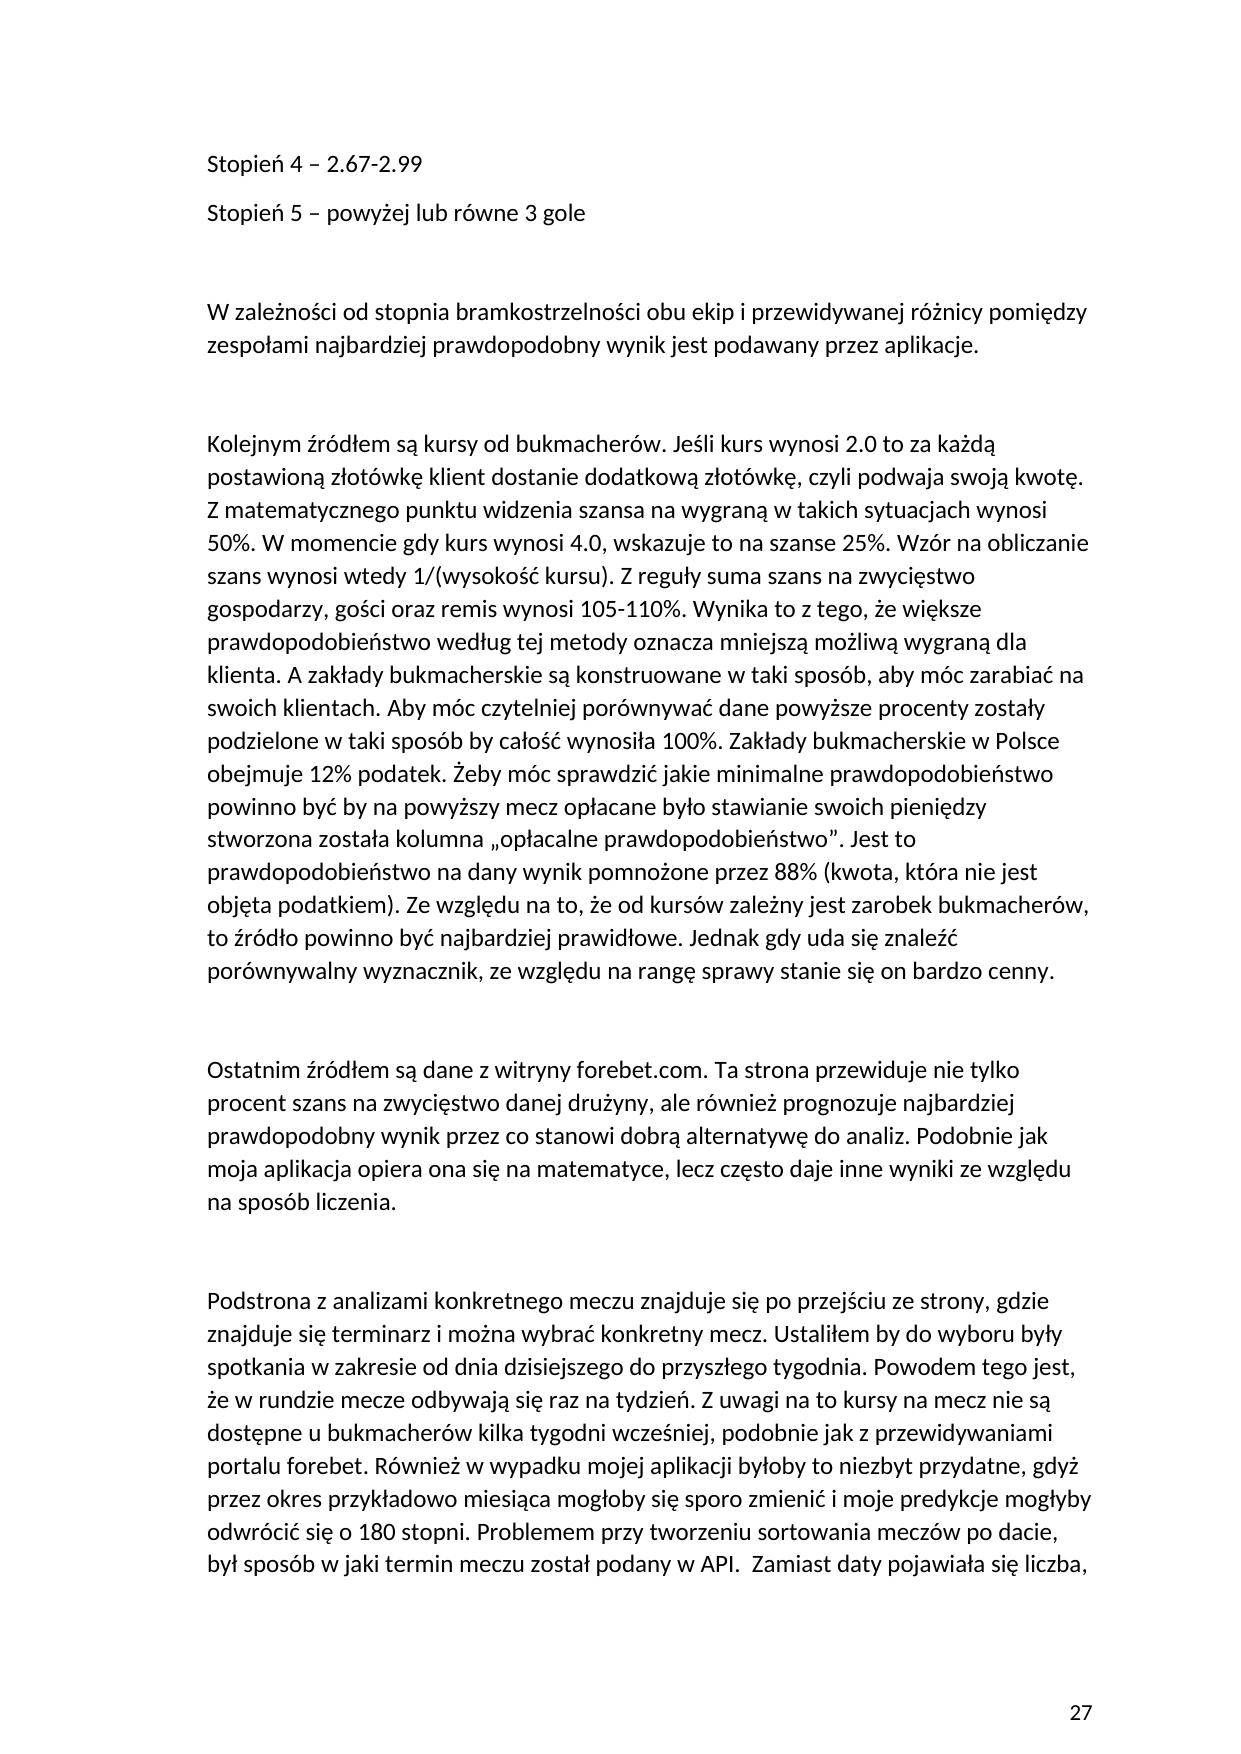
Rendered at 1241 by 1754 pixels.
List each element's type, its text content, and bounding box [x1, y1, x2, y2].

text Kolejnym źródłem są kursy od bukmacherów. Jeśli kurs wynosi 2.0 to za każdą postawioną złotówkę klient dostanie dodatkową złotówkę, czyli podwaja swoją kwotę. Z matematycznego punktu widzenia szansa na wygraną w takich sytuacjach wynosi 50%. W momencie gdy kurs wynosi 4.0, wskazuje to na szanse 25%. Wzór na obliczanie szans wynosi wtedy 1/(wysokość kursu). Z reguły suma szans na zwycięstwo gospodarzy, gości oraz remis wynosi 105-110%. Wynika to z tego, że większe prawdopodobieństwo według tej metody oznacza mniejszą możliwą wygraną dla klienta. A zakłady bukmacherskie są konstruowane w taki sposób, aby móc zarabiać na swoich klientach. Aby móc czytelniej porównywać dane powyższe procenty zostały podzielone w taki sposób by całość wynosiła 100%. Zakłady bukmacherskie w Polsce obejmuje 12% podatek. Żeby móc sprawdzić jakie minimalne prawdopodobieństwo powinno być by na powyższy mecz opłacane było stawianie swoich pieniędzy stworzona została kolumna „opłacalne prawdopodobieństwo”. Jest to prawdopodobieństwo na dany wynik pomnożone przez 88% (kwota, która nie jest objęta podatkiem). Ze względu na to, że od kursów zależny jest zarobek bukmacherów, to źródło powinno być najbardziej prawidłowe. Jednak gdy uda się znaleźć porównywalny wyznacznik, ze względu na rangę sprawy stanie się on bardzo cenny. [207, 428, 1092, 986]
text Stopień 5 – powyżej lub równe 3 gole [207, 197, 1092, 228]
text Stopień 4 – 2.67-2.99 [207, 148, 1092, 178]
text W zależności od stopnia bramkostrzelności obu ekip i przewidywanej różnicy pomiędzy zespołami najbardziej prawdopodobny wynik jest podawany przez aplikacje. [207, 296, 1092, 360]
text Ostatnim źródłem są dane z witryny forebet.com. Ta strona przewiduje nie tylko procent szans na zwycięstwo danej drużyny, ale również prognozuje najbardziej prawdopodobny wynik przez co stanowi dobrą alternatywę do analiz. Podobnie jak moja aplikacja opiera ona się na matematyce, lecz często daje inne wyniki ze względu na sposób liczenia. [207, 1054, 1092, 1217]
